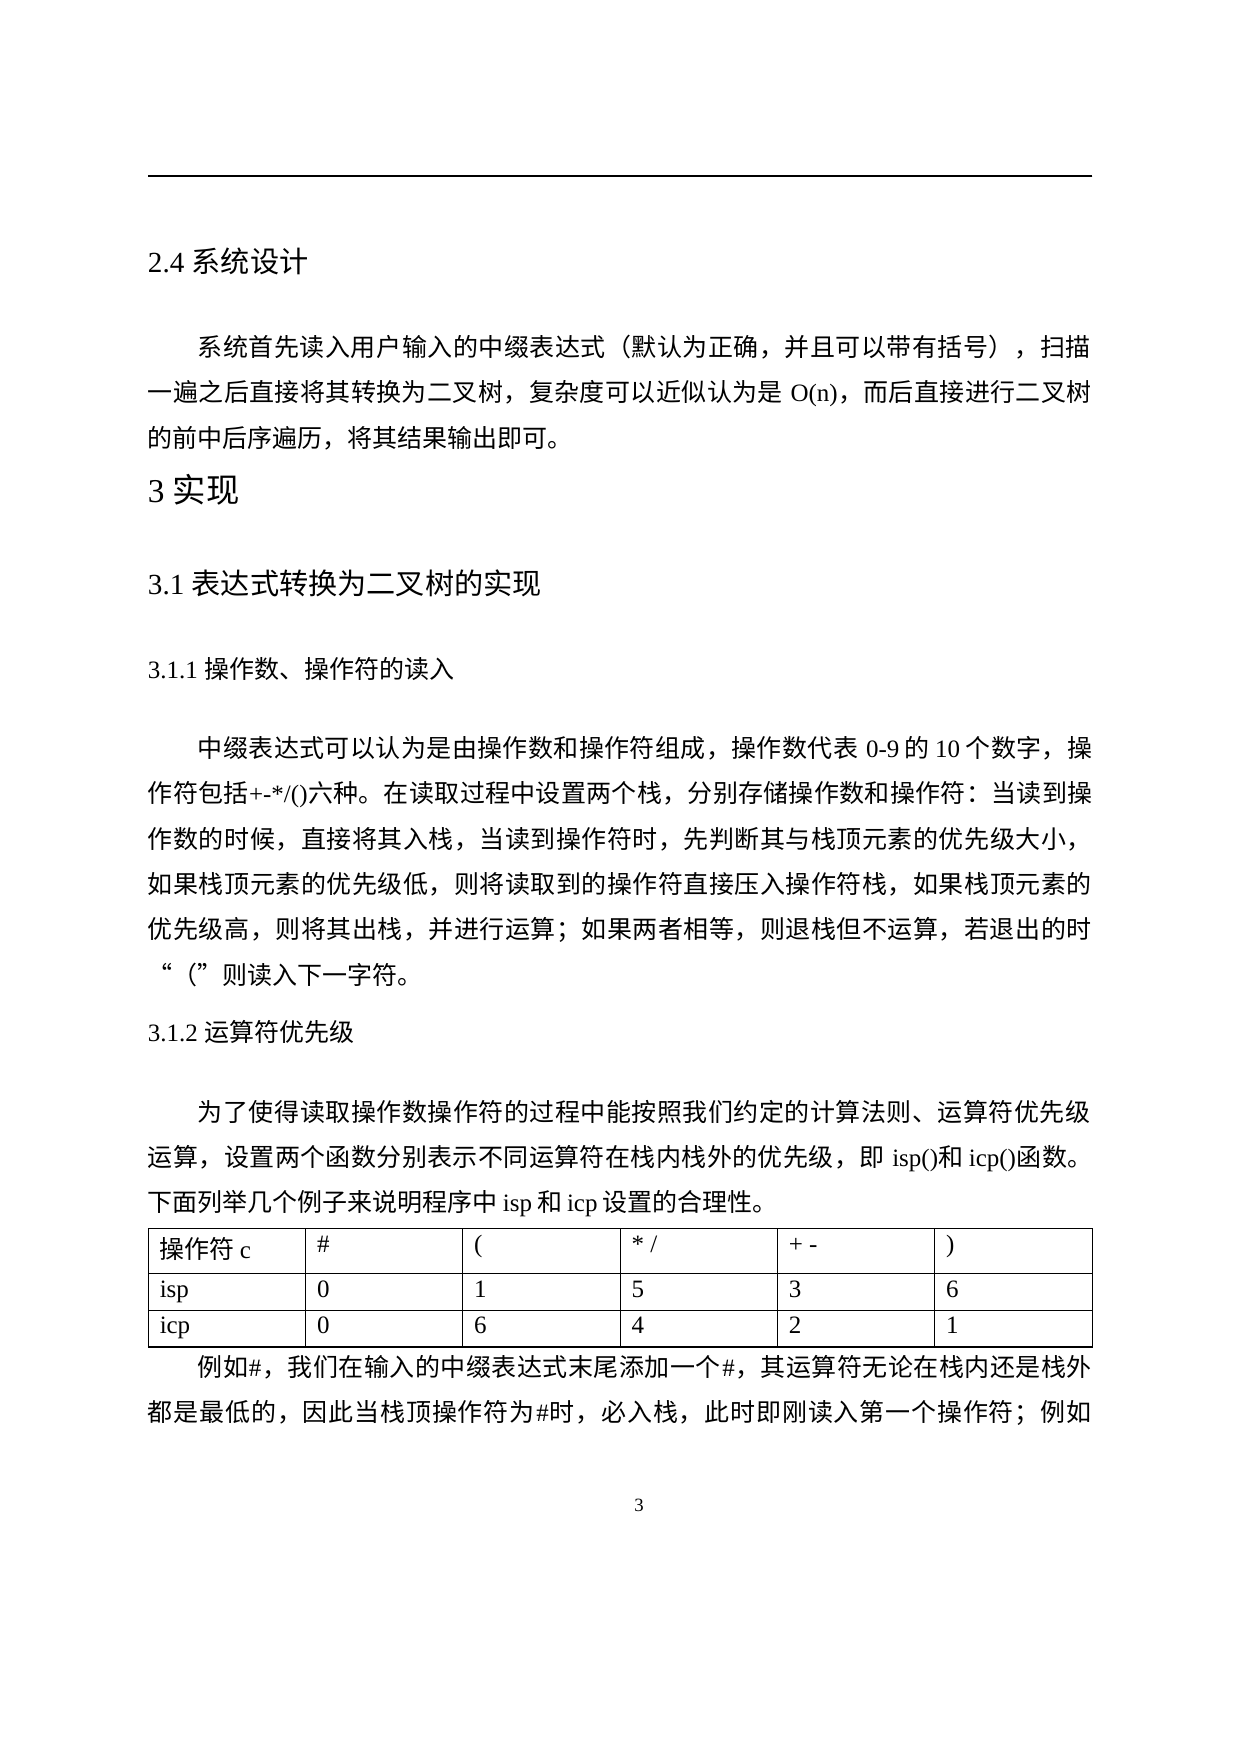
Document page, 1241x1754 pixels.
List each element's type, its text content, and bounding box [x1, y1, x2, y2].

table_header ( [463, 1229, 620, 1273]
table_cell 1 [463, 1274, 620, 1309]
table_cell 4 [621, 1311, 777, 1346]
text 系统首先读入用户输入的中缀表达式（默认为正确，并且可以带有括号），扫描一遍之后直接将其转换为二叉树，复杂度可以近似认为是O(n)，而后直接进行二叉树的前中后序遍历，将其结果输出即可。 [148, 327, 1092, 454]
table_header * / [621, 1229, 777, 1273]
table_cell 0 [306, 1311, 462, 1346]
table_header + - [778, 1229, 934, 1273]
subtitle 3.1 表达式转换为二叉树的实现 [148, 561, 1092, 603]
table_cell 2 [778, 1311, 934, 1346]
table_header # [306, 1229, 462, 1273]
text 中缀表达式可以认为是由操作数和操作符组成，操作数代表0-9的10个数字，操作符包括+-*/()六种。在读取过程中设置两个栈，分别存储操作数和操作符：当读到操作数的时候，直接将其入栈，当读到操作符时，先判断其与栈顶元素的优先级大小，如果栈顶元素的优先级低，则将读取到的操作符直接压入操作符栈，如果栈顶元素的优先级高，则将其出栈，并进行运算；如果两者相等，则退栈但不运算，若退出的时“（”则读入下一字符。 [148, 728, 1092, 991]
table_cell 6 [463, 1311, 620, 1346]
subtitle 2.4 系统设计 [148, 239, 1092, 281]
table_header ) [935, 1229, 1092, 1273]
table_cell 6 [935, 1274, 1092, 1309]
subtitle 3.1.1 操作数、操作符的读入 [148, 649, 1092, 685]
subtitle 3 实现 [148, 463, 1092, 512]
table_cell 3 [778, 1274, 934, 1309]
table_header 操作符c [149, 1229, 305, 1273]
table_cell isp [149, 1274, 305, 1309]
text 为了使得读取操作数操作符的过程中能按照我们约定的计算法则、运算符优先级运算，设置两个函数分别表示不同运算符在栈内栈外的优先级，即isp()和icp()函数。下面列举几个例子来说明程序中isp和icp设置的合理性。 [148, 1092, 1092, 1219]
table_cell 5 [621, 1274, 777, 1309]
table_cell 0 [306, 1274, 462, 1309]
table_cell icp [149, 1311, 305, 1346]
table_cell 1 [935, 1311, 1092, 1346]
subtitle 3.1.2 运算符优先级 [148, 1013, 1092, 1049]
